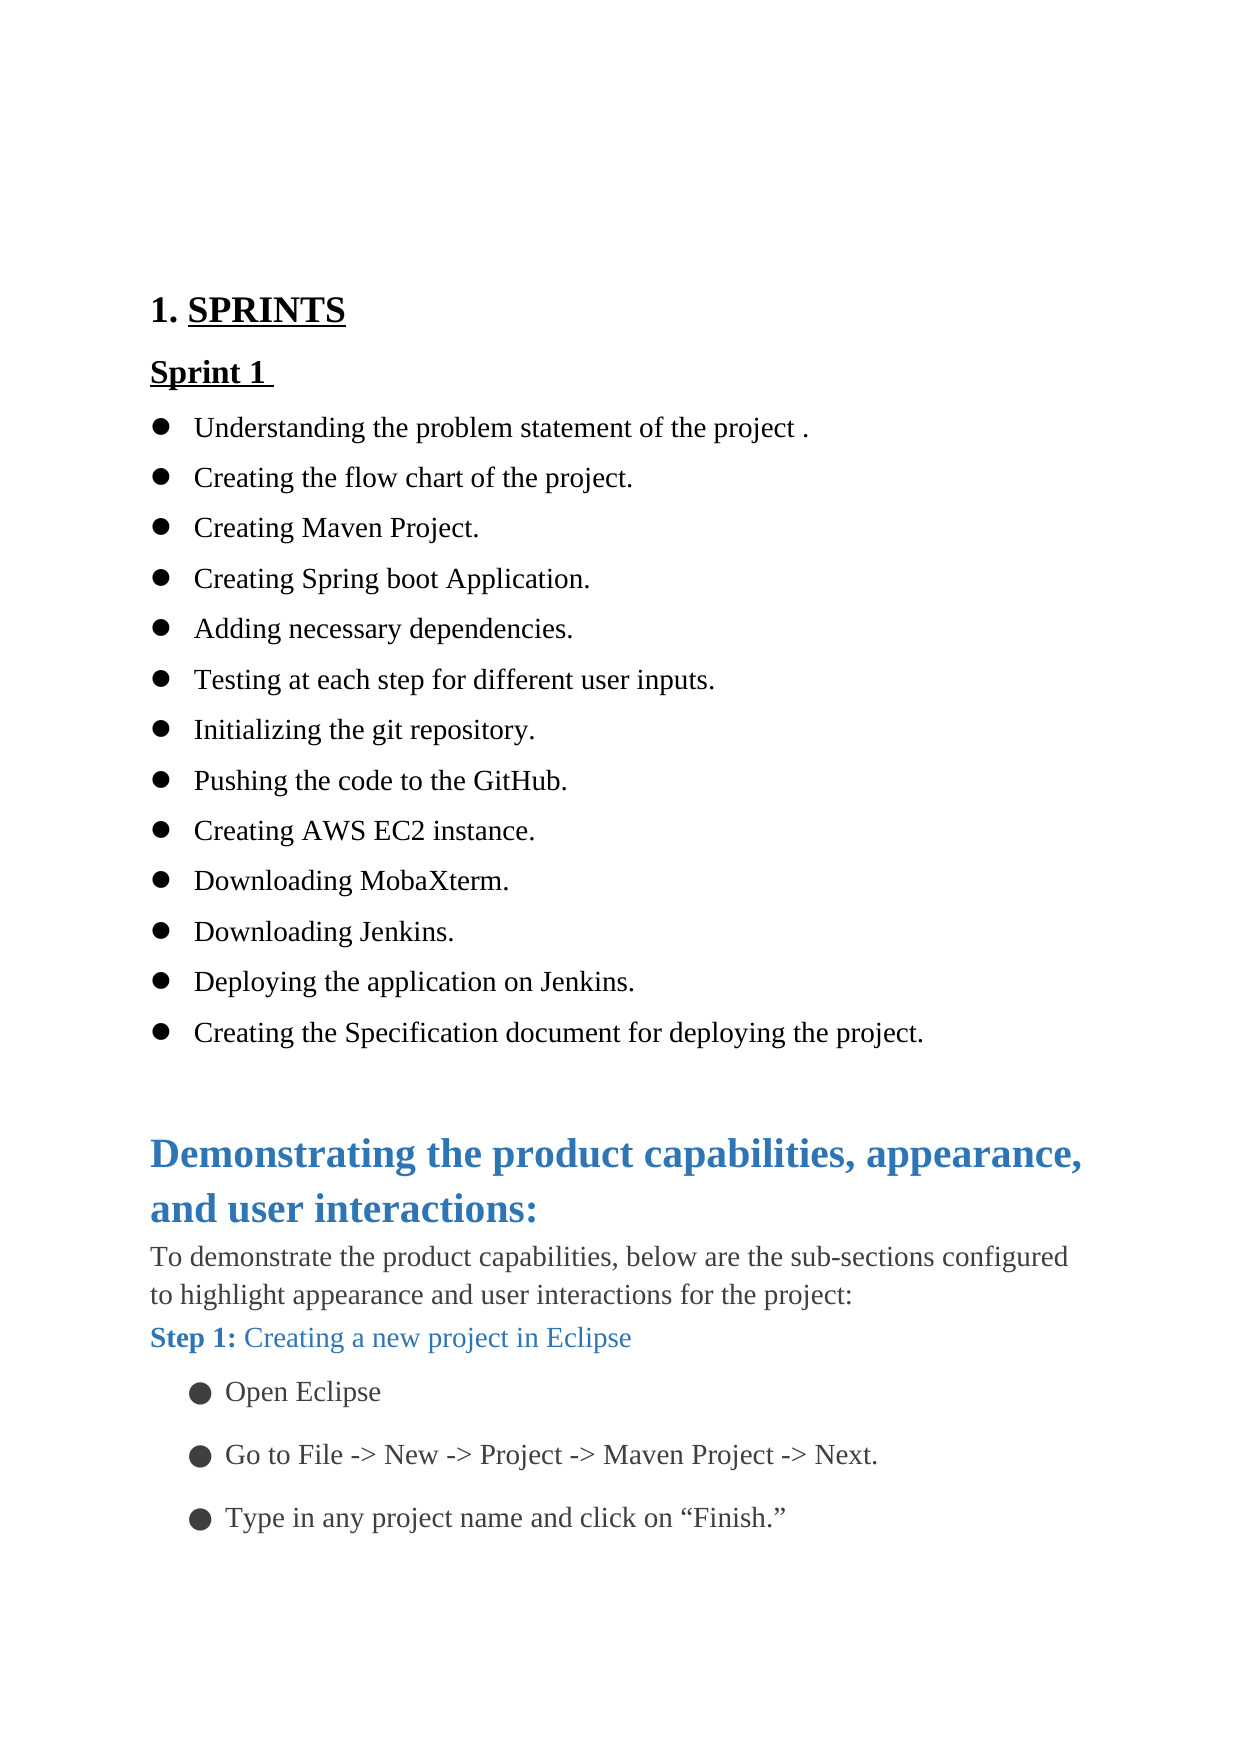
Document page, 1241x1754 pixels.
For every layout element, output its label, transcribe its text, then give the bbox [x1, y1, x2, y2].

list Downloading Jenkins. [150, 914, 1090, 947]
list Creating AWS EC2 instance. [150, 813, 1090, 847]
list Creating Maven Project. [150, 511, 1090, 544]
list Deploying the application on Jenkins. [150, 964, 1090, 998]
subtitle Demonstrating the product capabilities, appearance, and user interactions: [150, 1128, 1090, 1232]
list Understanding the problem statement of the project . [150, 410, 1090, 443]
text To demonstrate the product capabilities, below are the sub-sections configured to highlight appearance and user interactions for the project: [150, 1239, 1090, 1311]
list Initializing the git repository. [150, 712, 1090, 746]
list Creating the flow chart of the project. [150, 460, 1090, 494]
list Creating the Specification document for deploying the project. [150, 1015, 1090, 1048]
list Testing at each step for different user inputs. [150, 662, 1090, 695]
list Pushing the code to the GitHub. [150, 763, 1090, 796]
list SPRINTS [150, 287, 1090, 331]
list Creating Spring boot Application. [150, 561, 1090, 594]
text Sprint 1 [150, 352, 1090, 391]
subtitle Step 1: Creating a new project in Eclipse [150, 1320, 1090, 1353]
list Adding necessary dependencies. [150, 611, 1090, 645]
list Downloading MobaXterm. [150, 863, 1090, 897]
list Type in any project name and click on “Finish.” [187, 1484, 1090, 1544]
list Go to File -> New -> Project -> Maven Project -> Next. [187, 1421, 1090, 1481]
list Open Eclipse [187, 1358, 1090, 1418]
